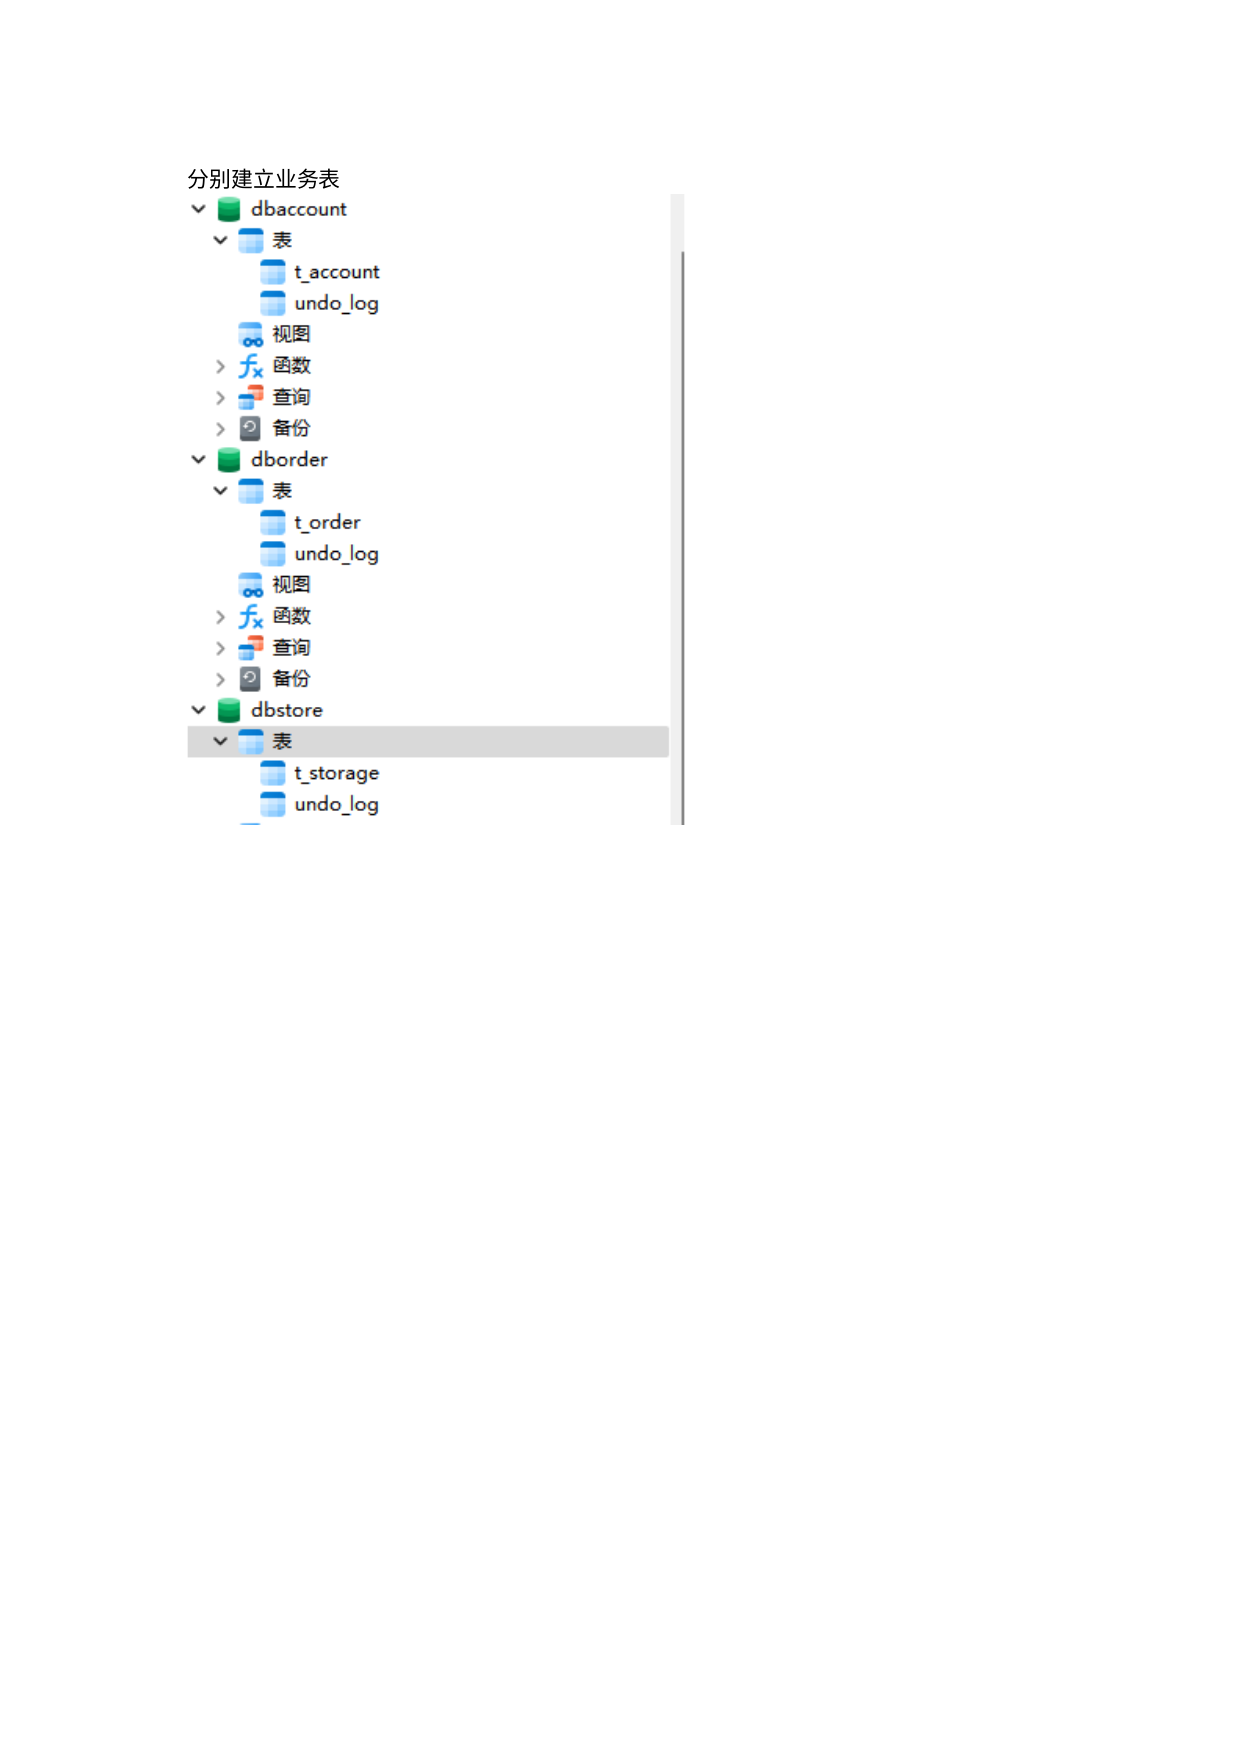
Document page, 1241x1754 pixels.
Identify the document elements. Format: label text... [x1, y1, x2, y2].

text 分别建立业务表 [187, 162, 1053, 194]
picture [187, 194, 685, 825]
